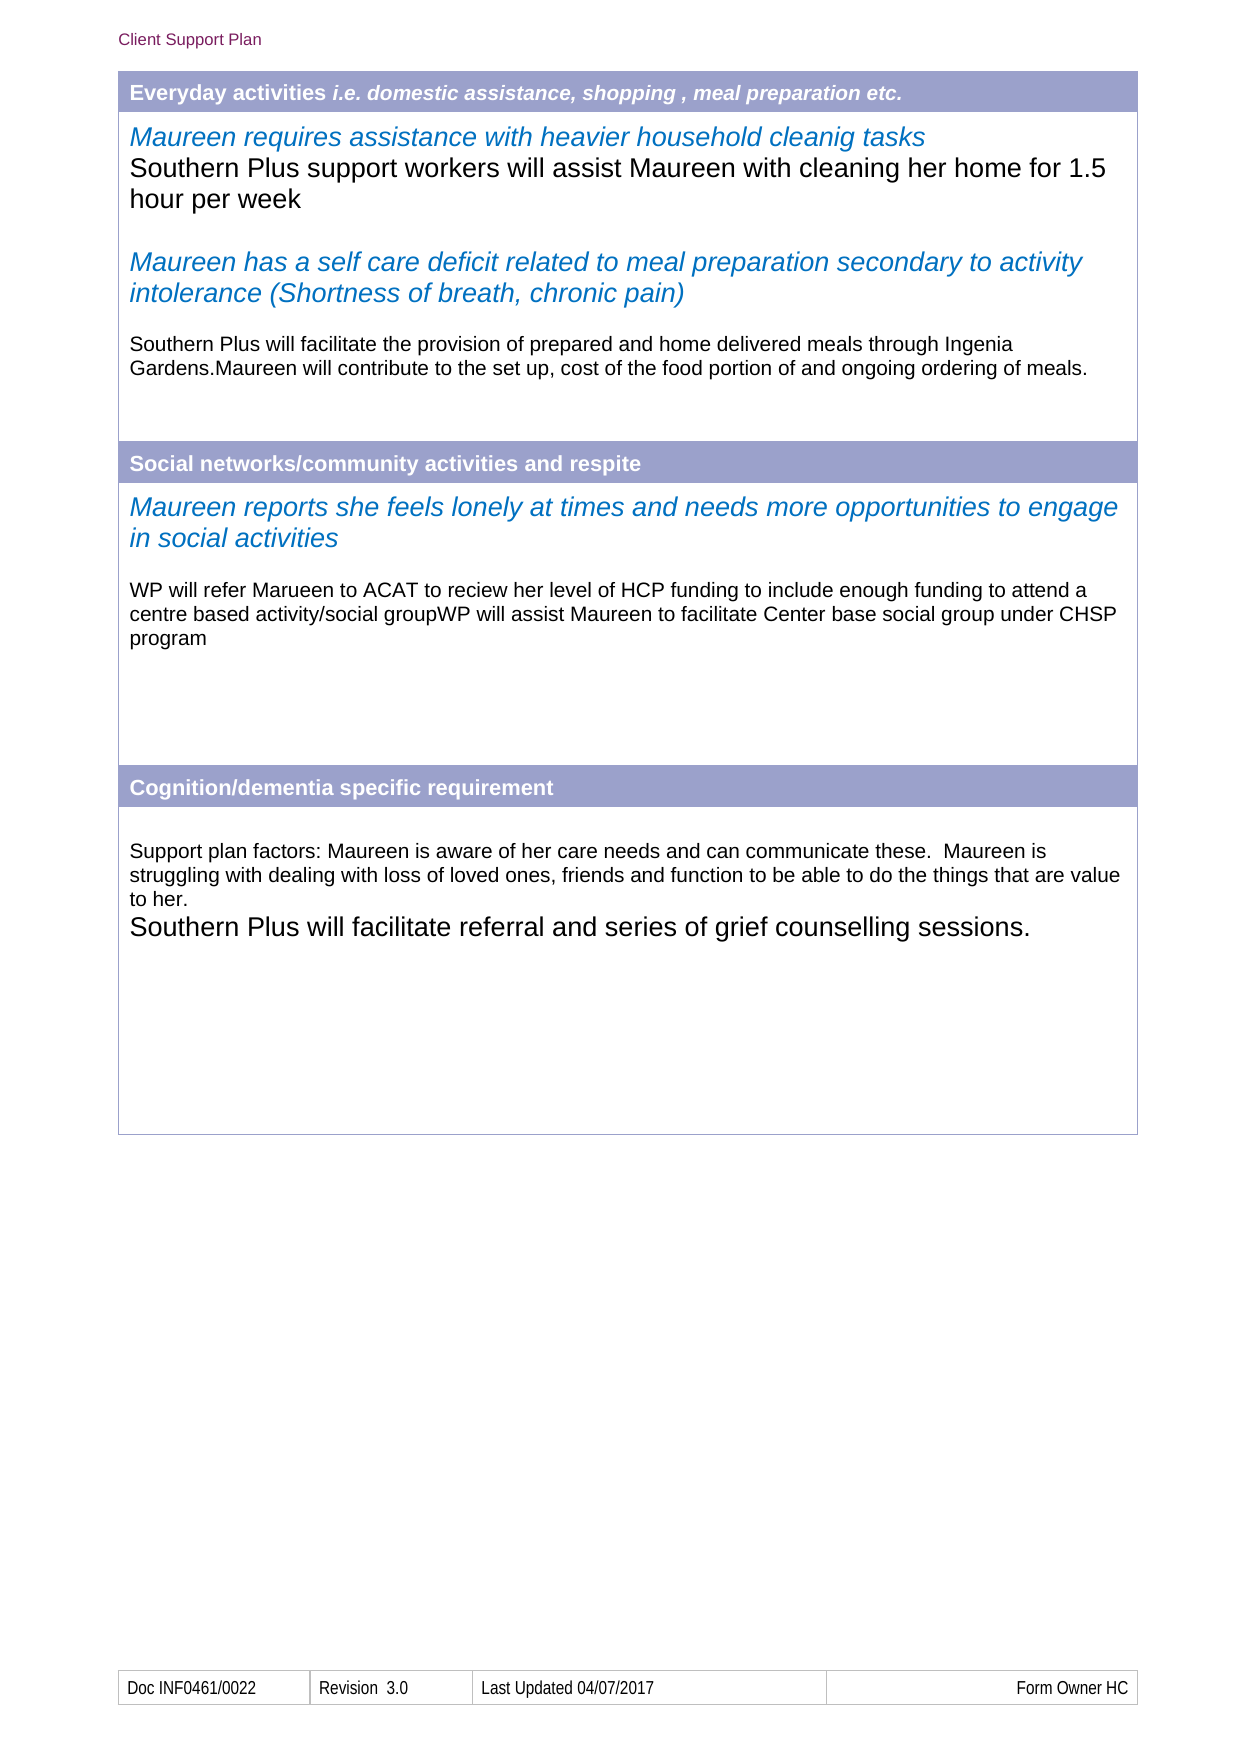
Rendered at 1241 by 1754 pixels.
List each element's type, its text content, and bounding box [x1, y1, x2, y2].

table_cell Everyday activities i.e. domestic assistance, shopping , meal preparation etc. [119, 72, 1137, 111]
table_cell Social networks/community activities and respite [119, 442, 1137, 482]
table_cell Maureen reports she feels lonely at times and needs more opportunities to engage in social activities WP will refer Marueen to ACAT to reciew her level of HCP funding to include enough funding to attend a centre based activity/social group WP will assist Maureen to facilitate Center base social group under CHSP program [119, 483, 1137, 765]
table_cell Cognition/dementia specific requirement [119, 766, 1137, 806]
table_cell Support plan factors: Maureen is aware of her care needs and can communicate these. Maureen is struggling with dealing with loss of loved ones, friends and function to be able to do the things that are value to her. Southern Plus will facilitate referral and series of grief counselling sessions. [119, 807, 1137, 1134]
table_cell Maureen requires assistance with heavier household cleanig tasks Southern Plus support workers will assist Maureen with cleaning her home for 1.5 hour per week Maureen has a self care deficit related to meal preparation secondary to activity intolerance (Shortness of breath, chronic pain) Southern Plus will facilitate the provision of prepared and home delivered meals through Ingenia Gardens. Maureen will contribute to the set up, cost of the food portion of and ongoing ordering of meals. [119, 112, 1137, 441]
